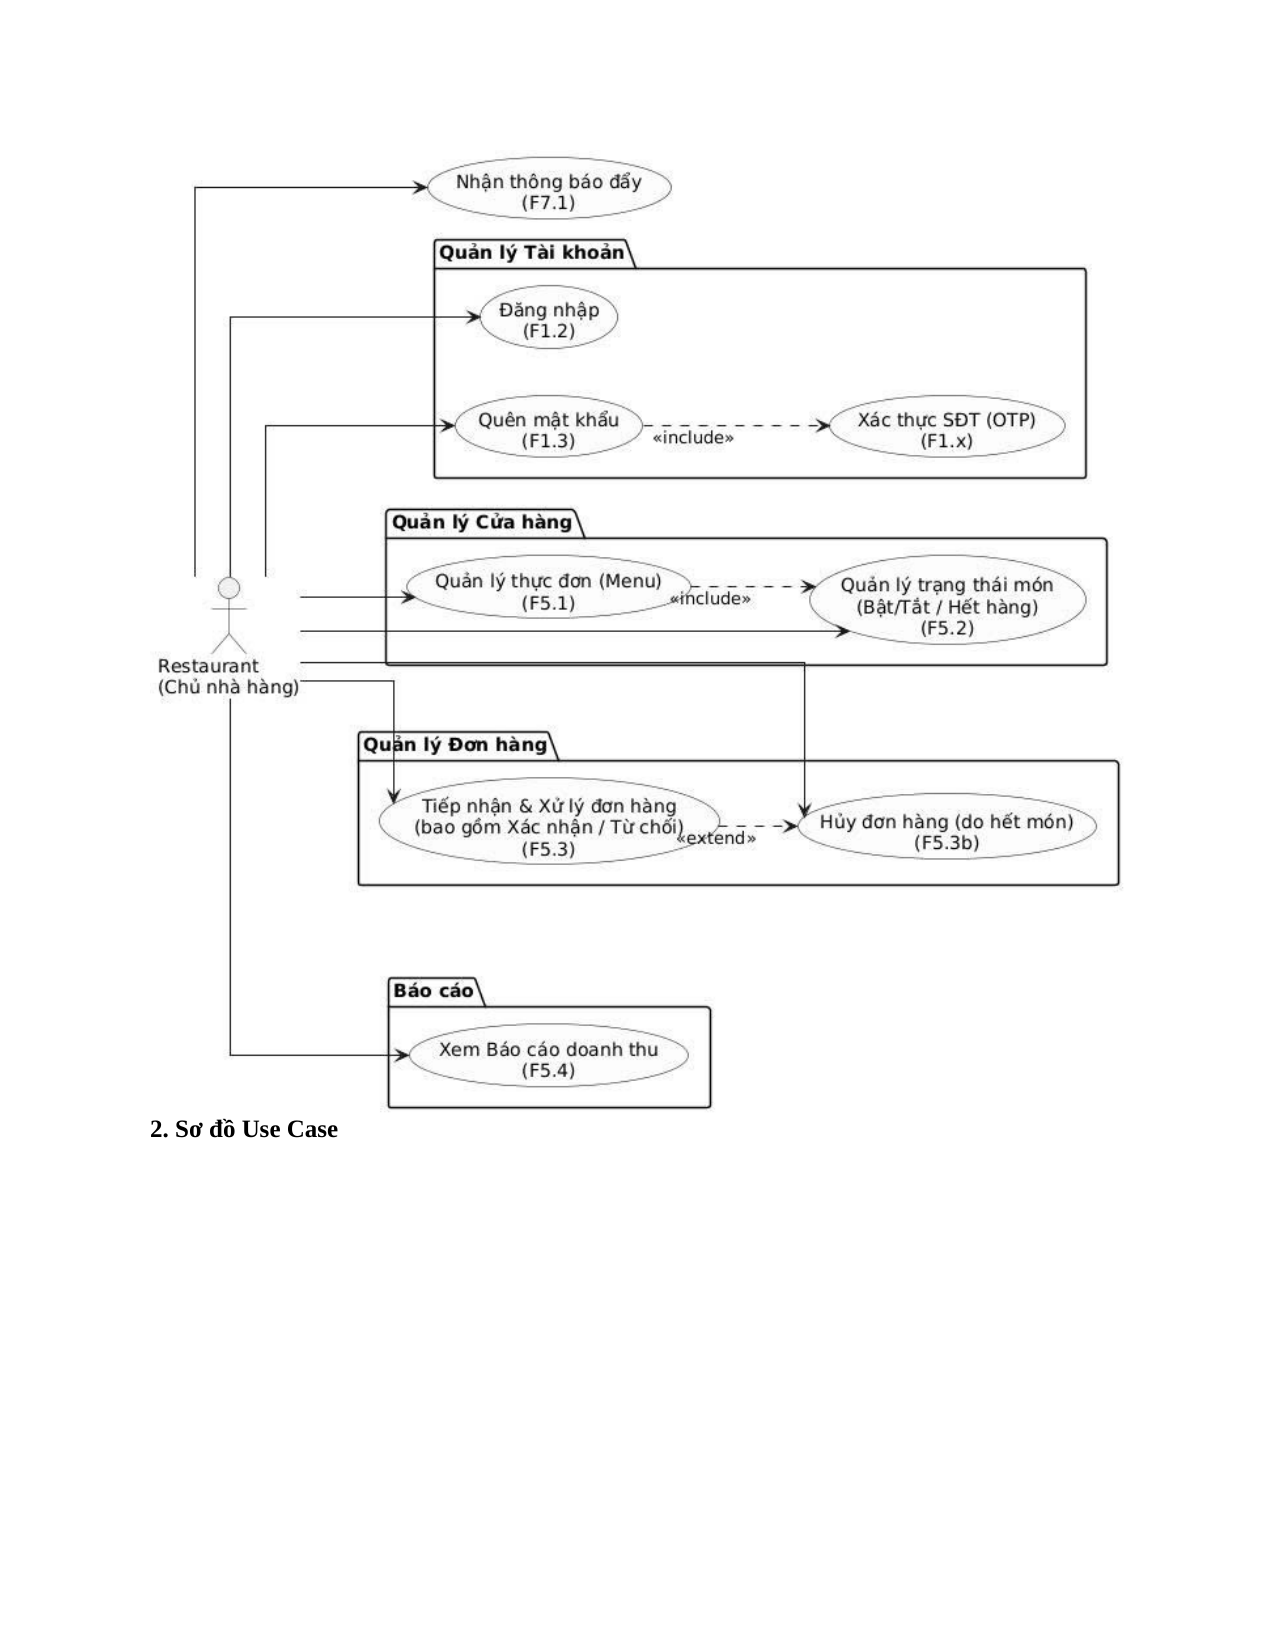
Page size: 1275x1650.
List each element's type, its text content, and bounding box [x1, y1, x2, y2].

picture [150, 150, 1125, 1115]
text 2. Sơ đồ Use Case [150, 1115, 1125, 1143]
